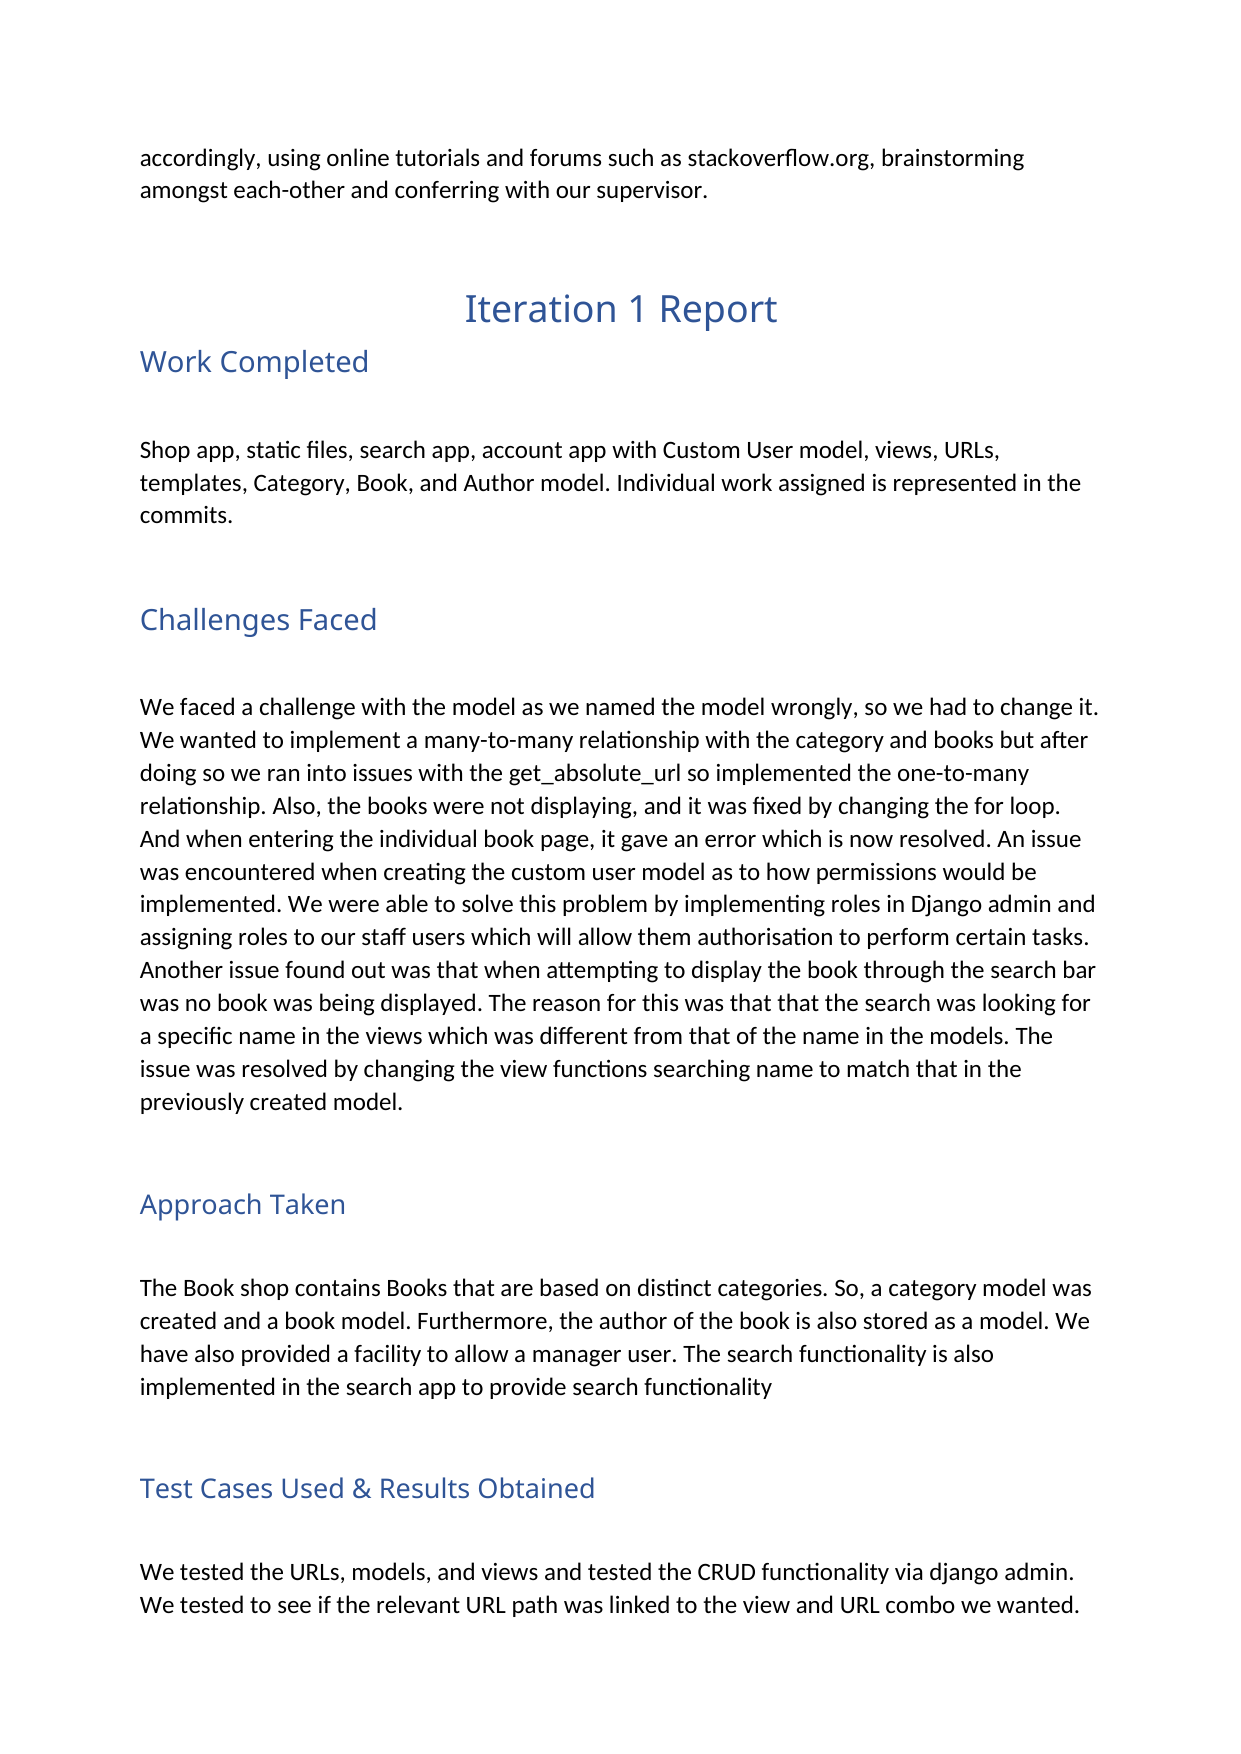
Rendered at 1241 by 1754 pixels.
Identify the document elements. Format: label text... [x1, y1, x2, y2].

text The Book shop contains Books that are based on distinct categories. So, a category model was created and a book model. Furthermore, the author of the book is also stored as a model. We have also provided a facility to allow a manager user. The search functionality is also implemented in the search app to provide search functionality [139, 1272, 1103, 1401]
subtitle Work Completed [139, 341, 1103, 381]
text We faced a challenge with the model as we named the model wrongly, so we had to change it. We wanted to implement a many-to-many relationship with the category and books but after doing so we ran into issues with the get_absolute_url so implemented the one-to-many relationship. Also, the books were not displaying, and it was fixed by changing the for loop. And when entering the individual book page, it gave an error which is now resolved. An issue was encountered when creating the custom user model as to how permissions would be implemented. We were able to solve this problem by implementing roles in Django admin and assigning roles to our staff users which will allow them authorisation to perform certain tasks. Another issue found out was that when attempting to display the book through the search bar was no book was being displayed. The reason for this was that that the search was looking for a specific name in the views which was different from that of the name in the models. The issue was resolved by changing the view functions searching name to match that in the previously created model. [139, 691, 1103, 1117]
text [139, 1557, 1103, 1620]
text Shop app, static files, search app, account app with Custom User model, views, URLs, templates, Category, Book, and Author model. Individual work assigned is represented in the commits. [139, 434, 1103, 530]
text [139, 142, 1103, 205]
subtitle Approach Taken [139, 1185, 1103, 1222]
subtitle Challenges Faced [139, 599, 1103, 638]
subtitle Test Cases Used & Results Obtained [139, 1470, 1103, 1507]
subtitle Iteration 1 Report [139, 282, 1103, 333]
